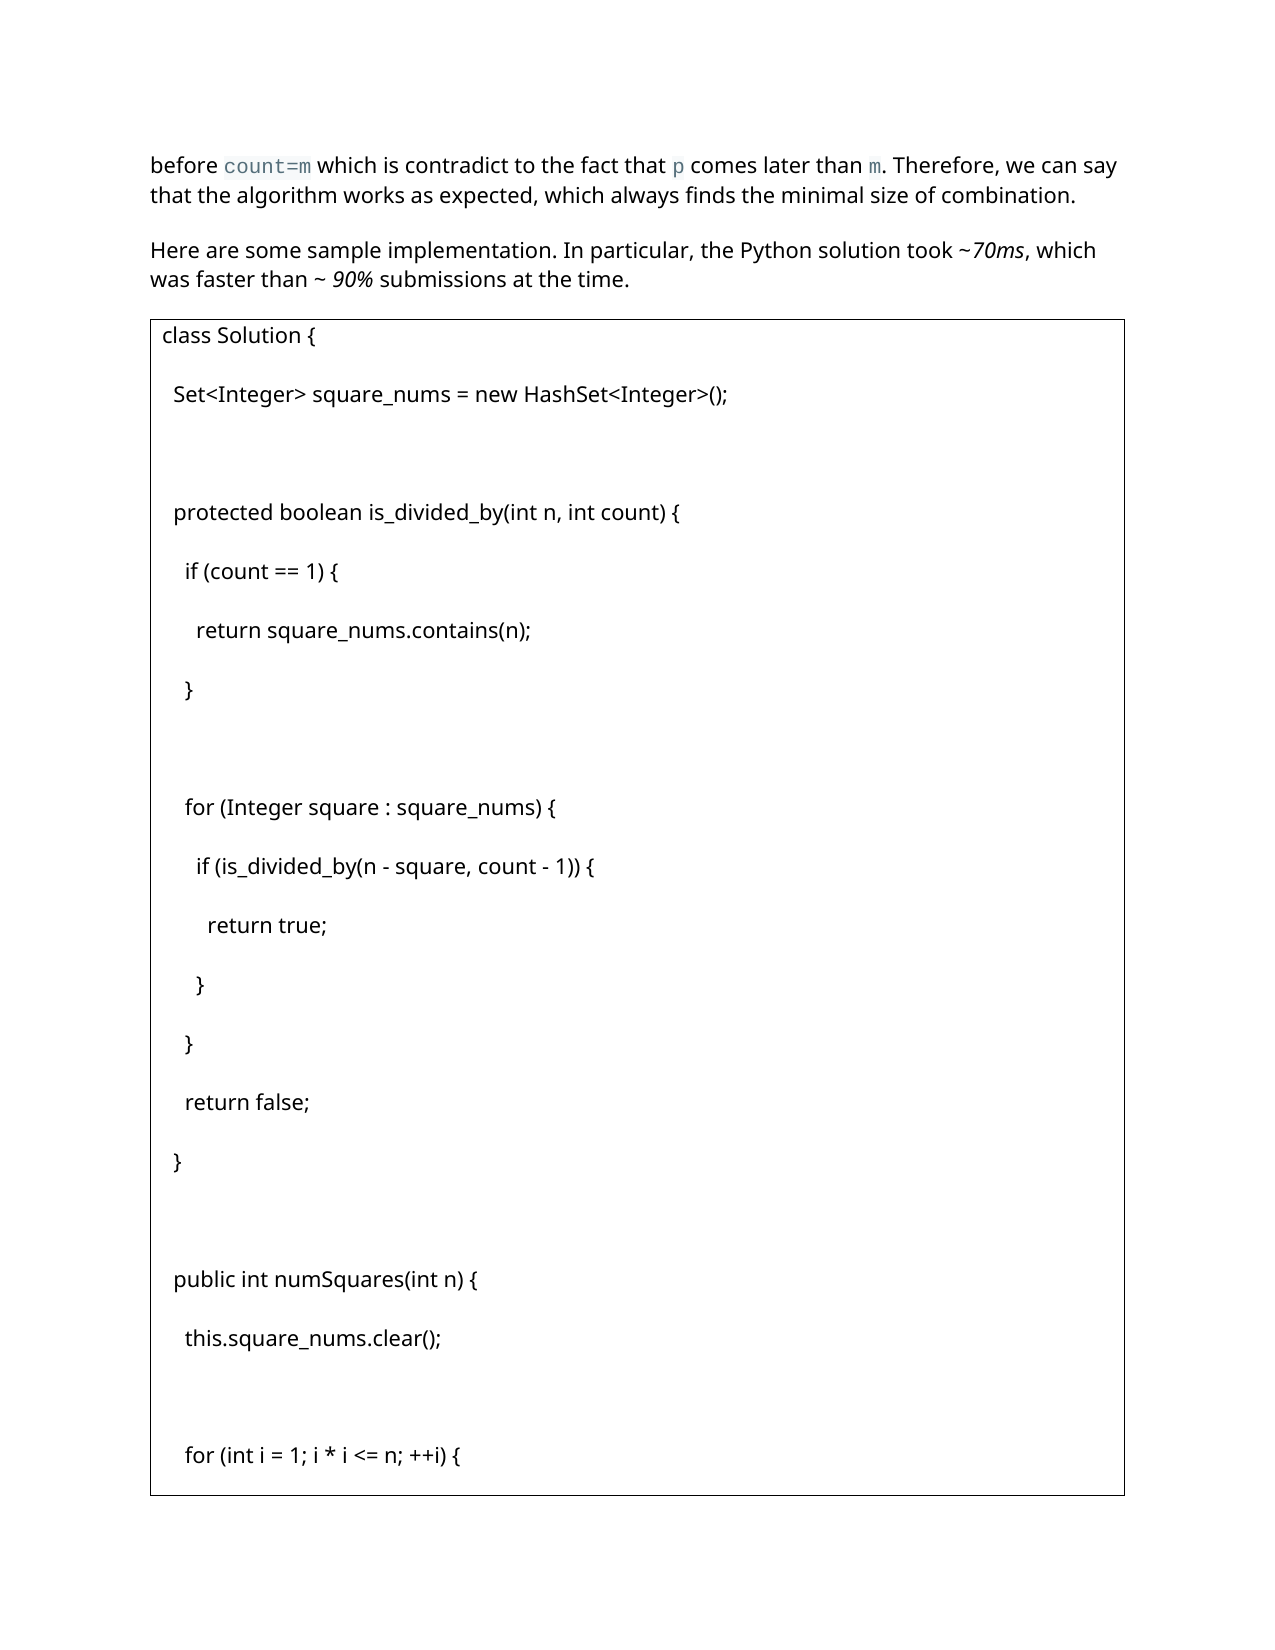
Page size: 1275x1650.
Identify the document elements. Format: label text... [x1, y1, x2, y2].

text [150, 150, 1125, 209]
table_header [151, 320, 1124, 1495]
text Here are some sample implementation. In particular, the Python solution took ~70ms, which was faster than ~ 90% submissions at the time. [150, 234, 1125, 294]
